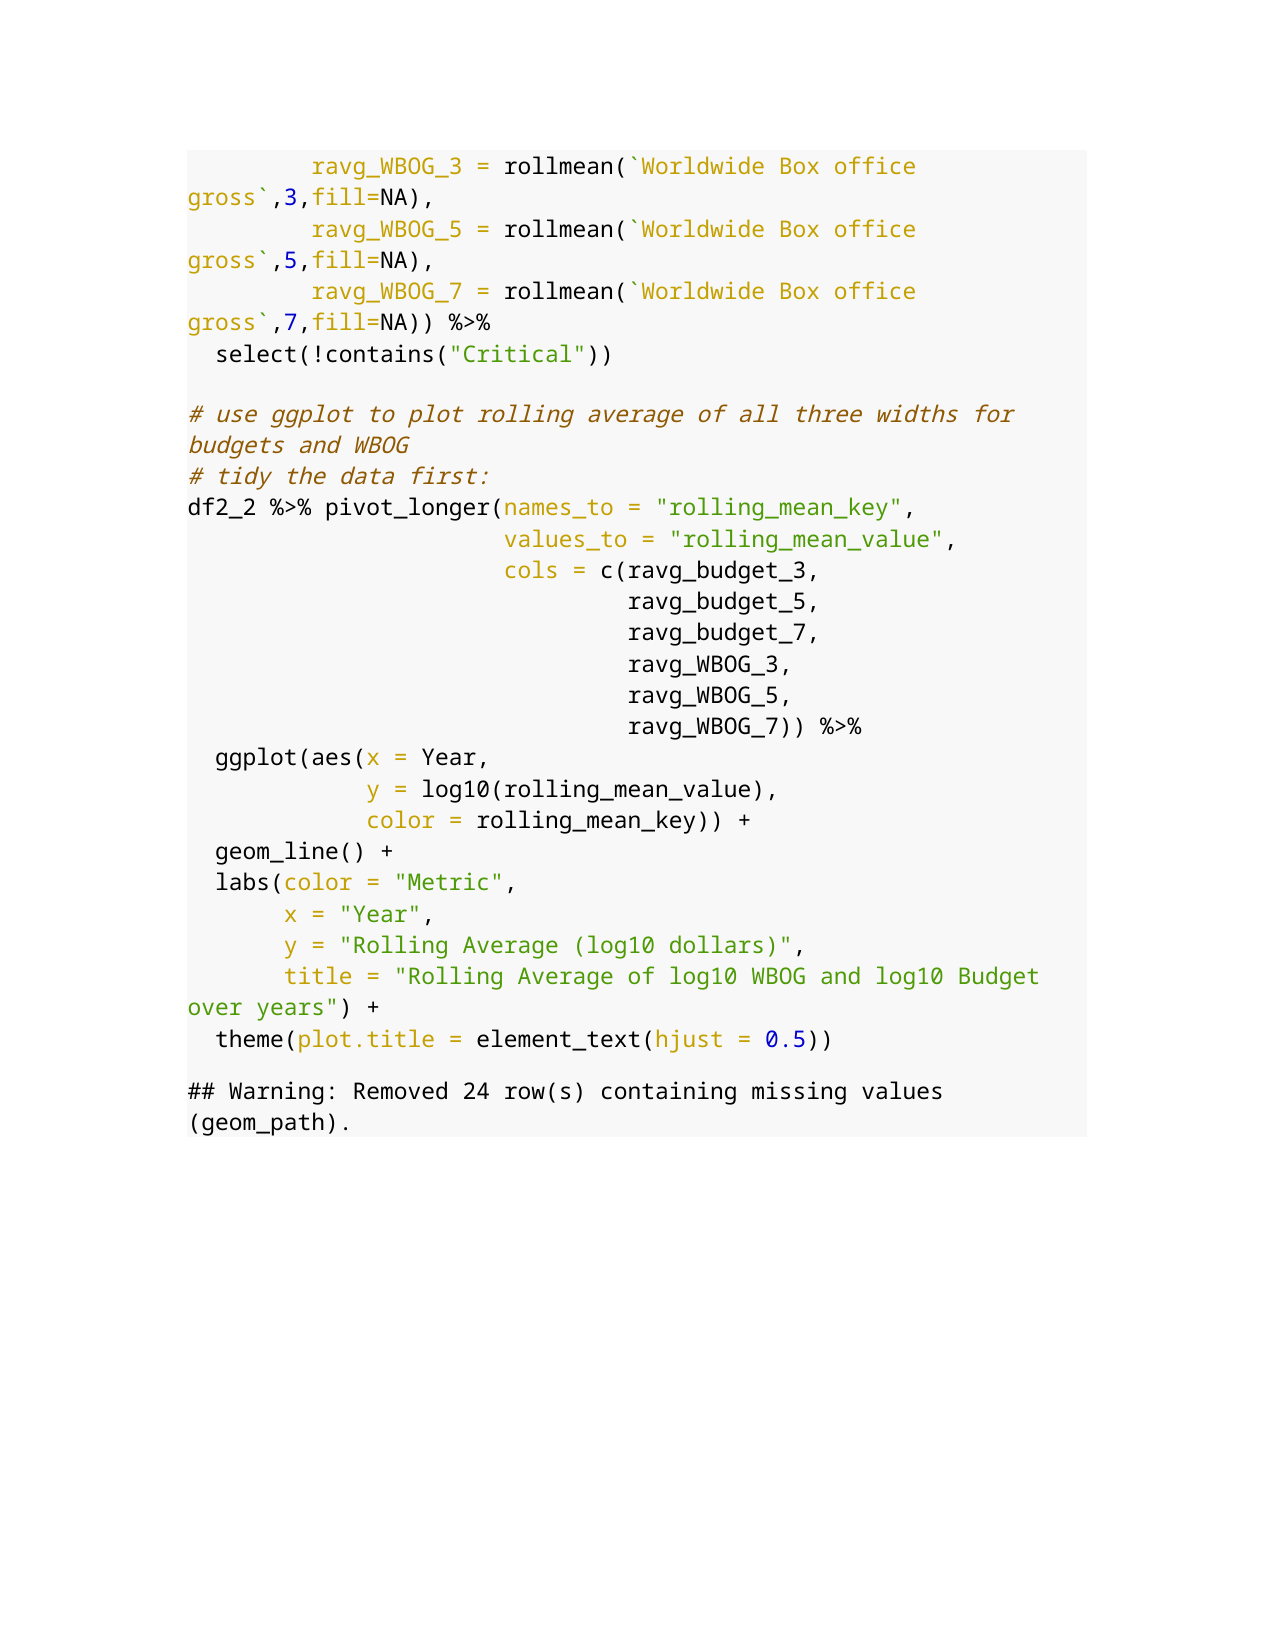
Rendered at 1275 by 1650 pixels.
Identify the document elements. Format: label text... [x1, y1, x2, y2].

text ## Warning: Removed 24 row(s) containing missing values (geom_path). [187, 1074, 1087, 1137]
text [187, 150, 1087, 1054]
